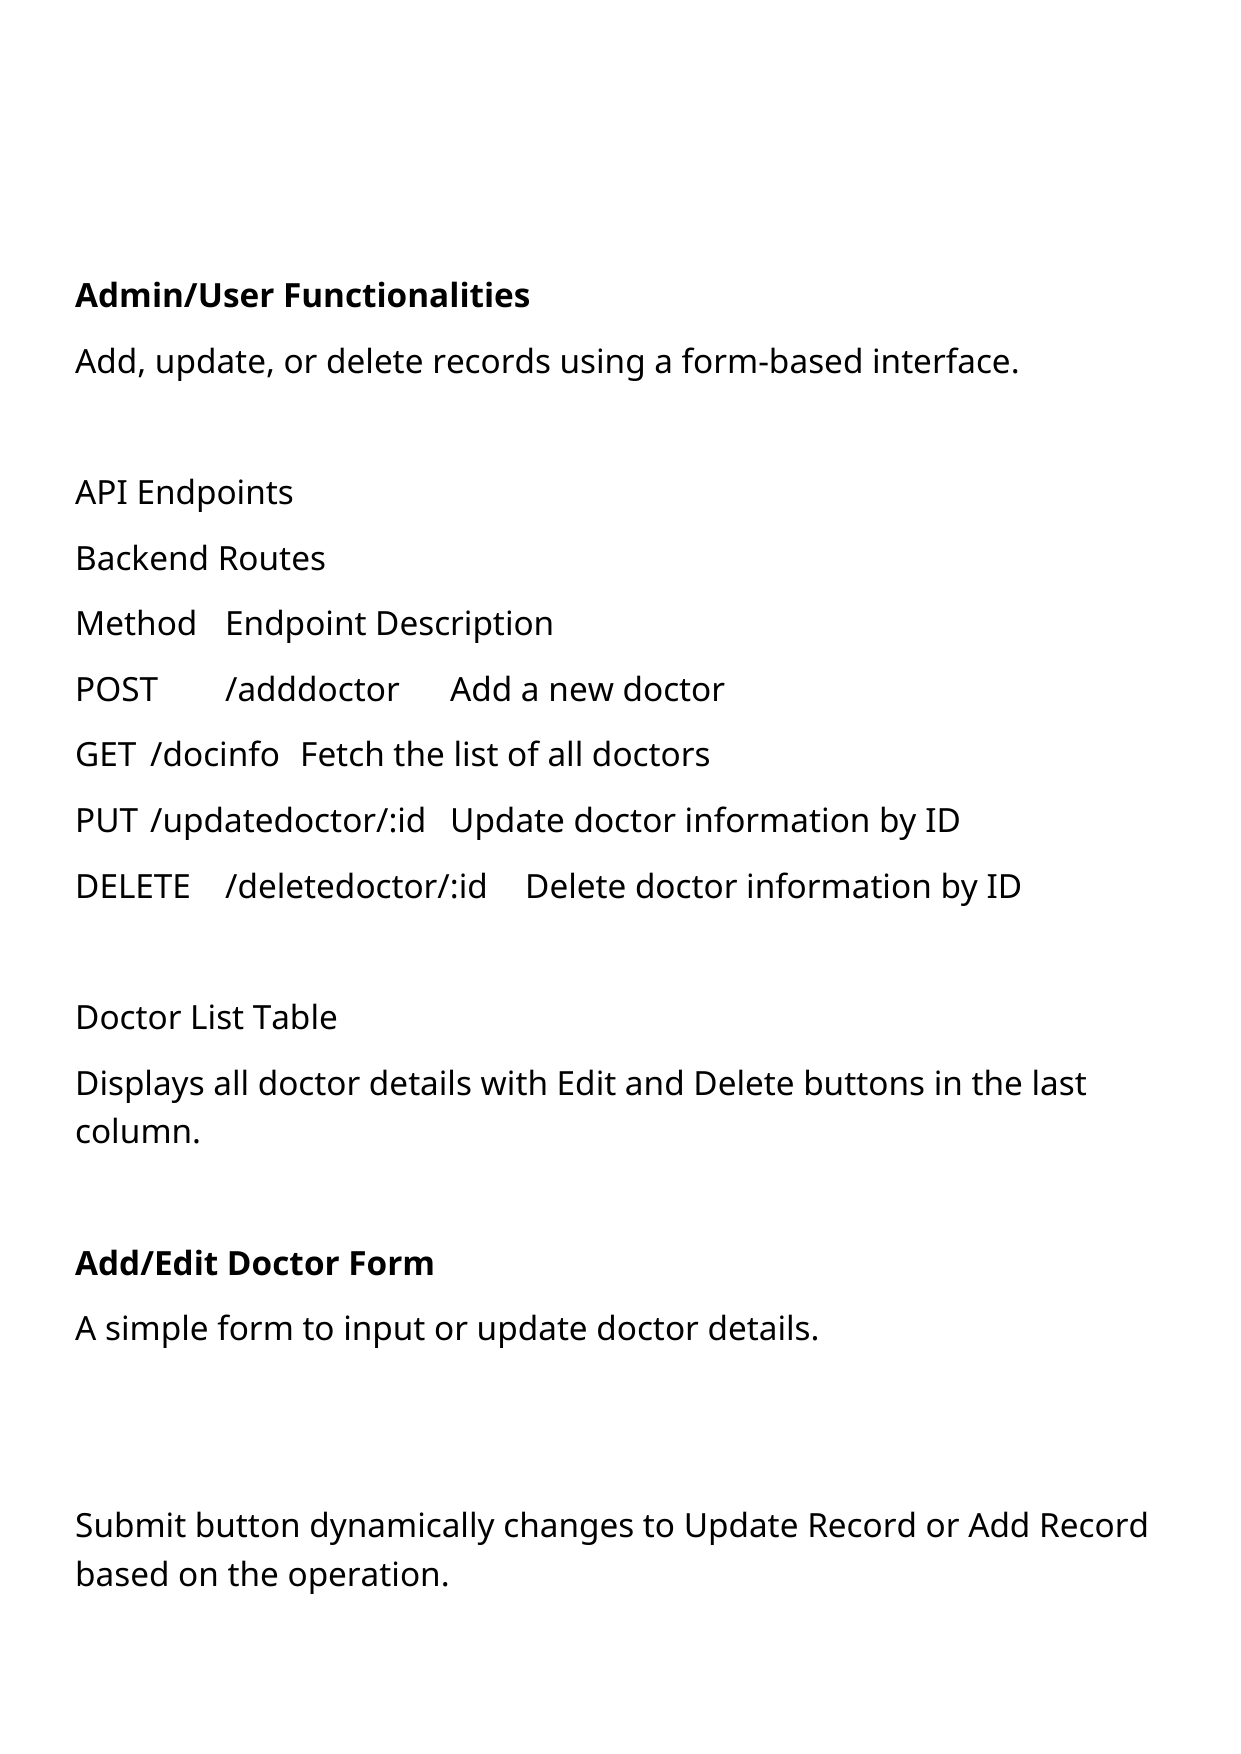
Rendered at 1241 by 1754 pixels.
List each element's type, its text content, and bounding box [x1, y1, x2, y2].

text A simple form to input or update doctor details. [75, 1305, 1165, 1351]
text Displays all doctor details with Edit and Delete buttons in the last column. [75, 1059, 1165, 1154]
text API Endpoints [75, 469, 1165, 514]
text Add/Edit Doctor Form [75, 1239, 1165, 1285]
text Submit button dynamically changes to Update Record or Add Record based on the operation. [75, 1502, 1165, 1596]
text Method Endpoint Description [75, 600, 1165, 645]
text GET /docinfo Fetch the list of all doctors [75, 731, 1165, 777]
text Backend Routes [75, 534, 1165, 580]
text Add, update, or delete records using a form-based interface. [75, 337, 1165, 383]
text POST /adddoctor Add a new doctor [75, 666, 1165, 711]
text PUT /updatedoctor/:id Update doctor information by ID [75, 797, 1165, 842]
text Admin/User Functionalities [75, 272, 1165, 317]
text Doctor List Table [75, 994, 1165, 1039]
text DELETE /deletedoctor/:id Delete doctor information by ID [75, 862, 1165, 908]
